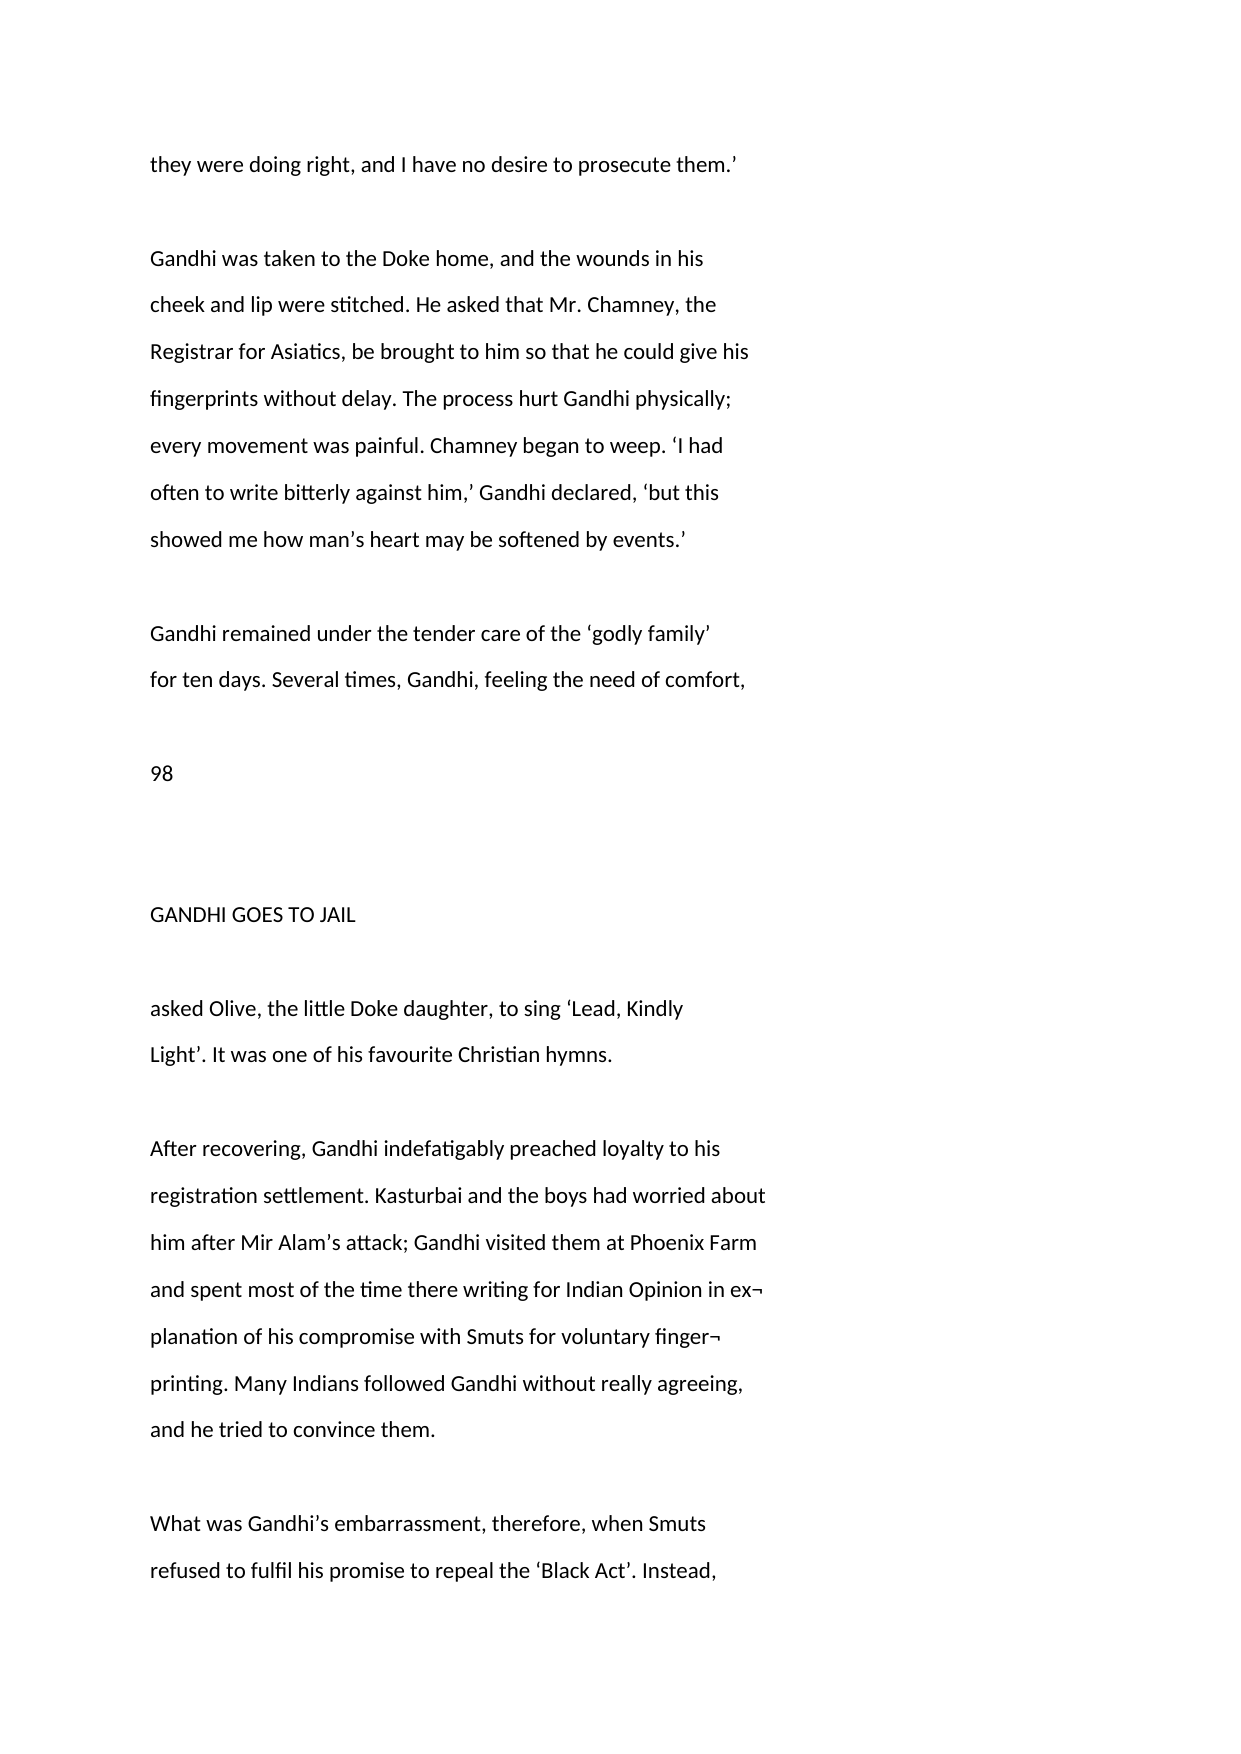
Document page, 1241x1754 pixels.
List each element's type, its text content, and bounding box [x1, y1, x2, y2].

text Light’. It was one of his favourite Christian hymns. [150, 1041, 1090, 1069]
text him after Mir Alam’s attack; Gandhi visited them at Phoenix Farm [150, 1228, 1090, 1256]
text refused to fulfil his promise to repeal the ‘Black Act’. Instead, [150, 1556, 1090, 1584]
text every movement was painful. Chamney began to weep. ‘I had [150, 431, 1090, 459]
text Registrar for Asiatics, be brought to him so that he could give his [150, 337, 1090, 366]
text asked Olive, the little Doke daughter, to sing ‘Lead, Kindly [150, 994, 1090, 1022]
text and he tried to convince them. [150, 1416, 1090, 1444]
text they were doing right, and I have no desire to prosecute them.’ [150, 150, 1090, 178]
text planation of his compromise with Smuts for voluntary finger¬ [150, 1322, 1090, 1350]
text registration settlement. Kasturbai and the boys had worried about [150, 1181, 1090, 1209]
text for ten days. Several times, Gandhi, feeling the need of comfort, [150, 666, 1090, 694]
text 98 [150, 759, 1090, 787]
text and spent most of the time there writing for Indian Opinion in ex¬ [150, 1275, 1090, 1303]
text cheek and lip were stitched. He asked that Mr. Chamney, the [150, 291, 1090, 319]
text GANDHI GOES TO JAIL [150, 900, 1090, 928]
text fingerprints without delay. The process hurt Gandhi physically; [150, 384, 1090, 412]
text After recovering, Gandhi indefatigably preached loyalty to his [150, 1134, 1090, 1162]
text Gandhi remained under the tender care of the ‘godly family’ [150, 619, 1090, 647]
text often to write bitterly against him,’ Gandhi declared, ‘but this [150, 478, 1090, 506]
text What was Gandhi’s embarrassment, therefore, when Smuts [150, 1509, 1090, 1537]
text showed me how man’s heart may be softened by events.’ [150, 525, 1090, 553]
text printing. Many Indians followed Gandhi without really agreeing, [150, 1369, 1090, 1397]
text Gandhi was taken to the Doke home, and the wounds in his [150, 244, 1090, 272]
